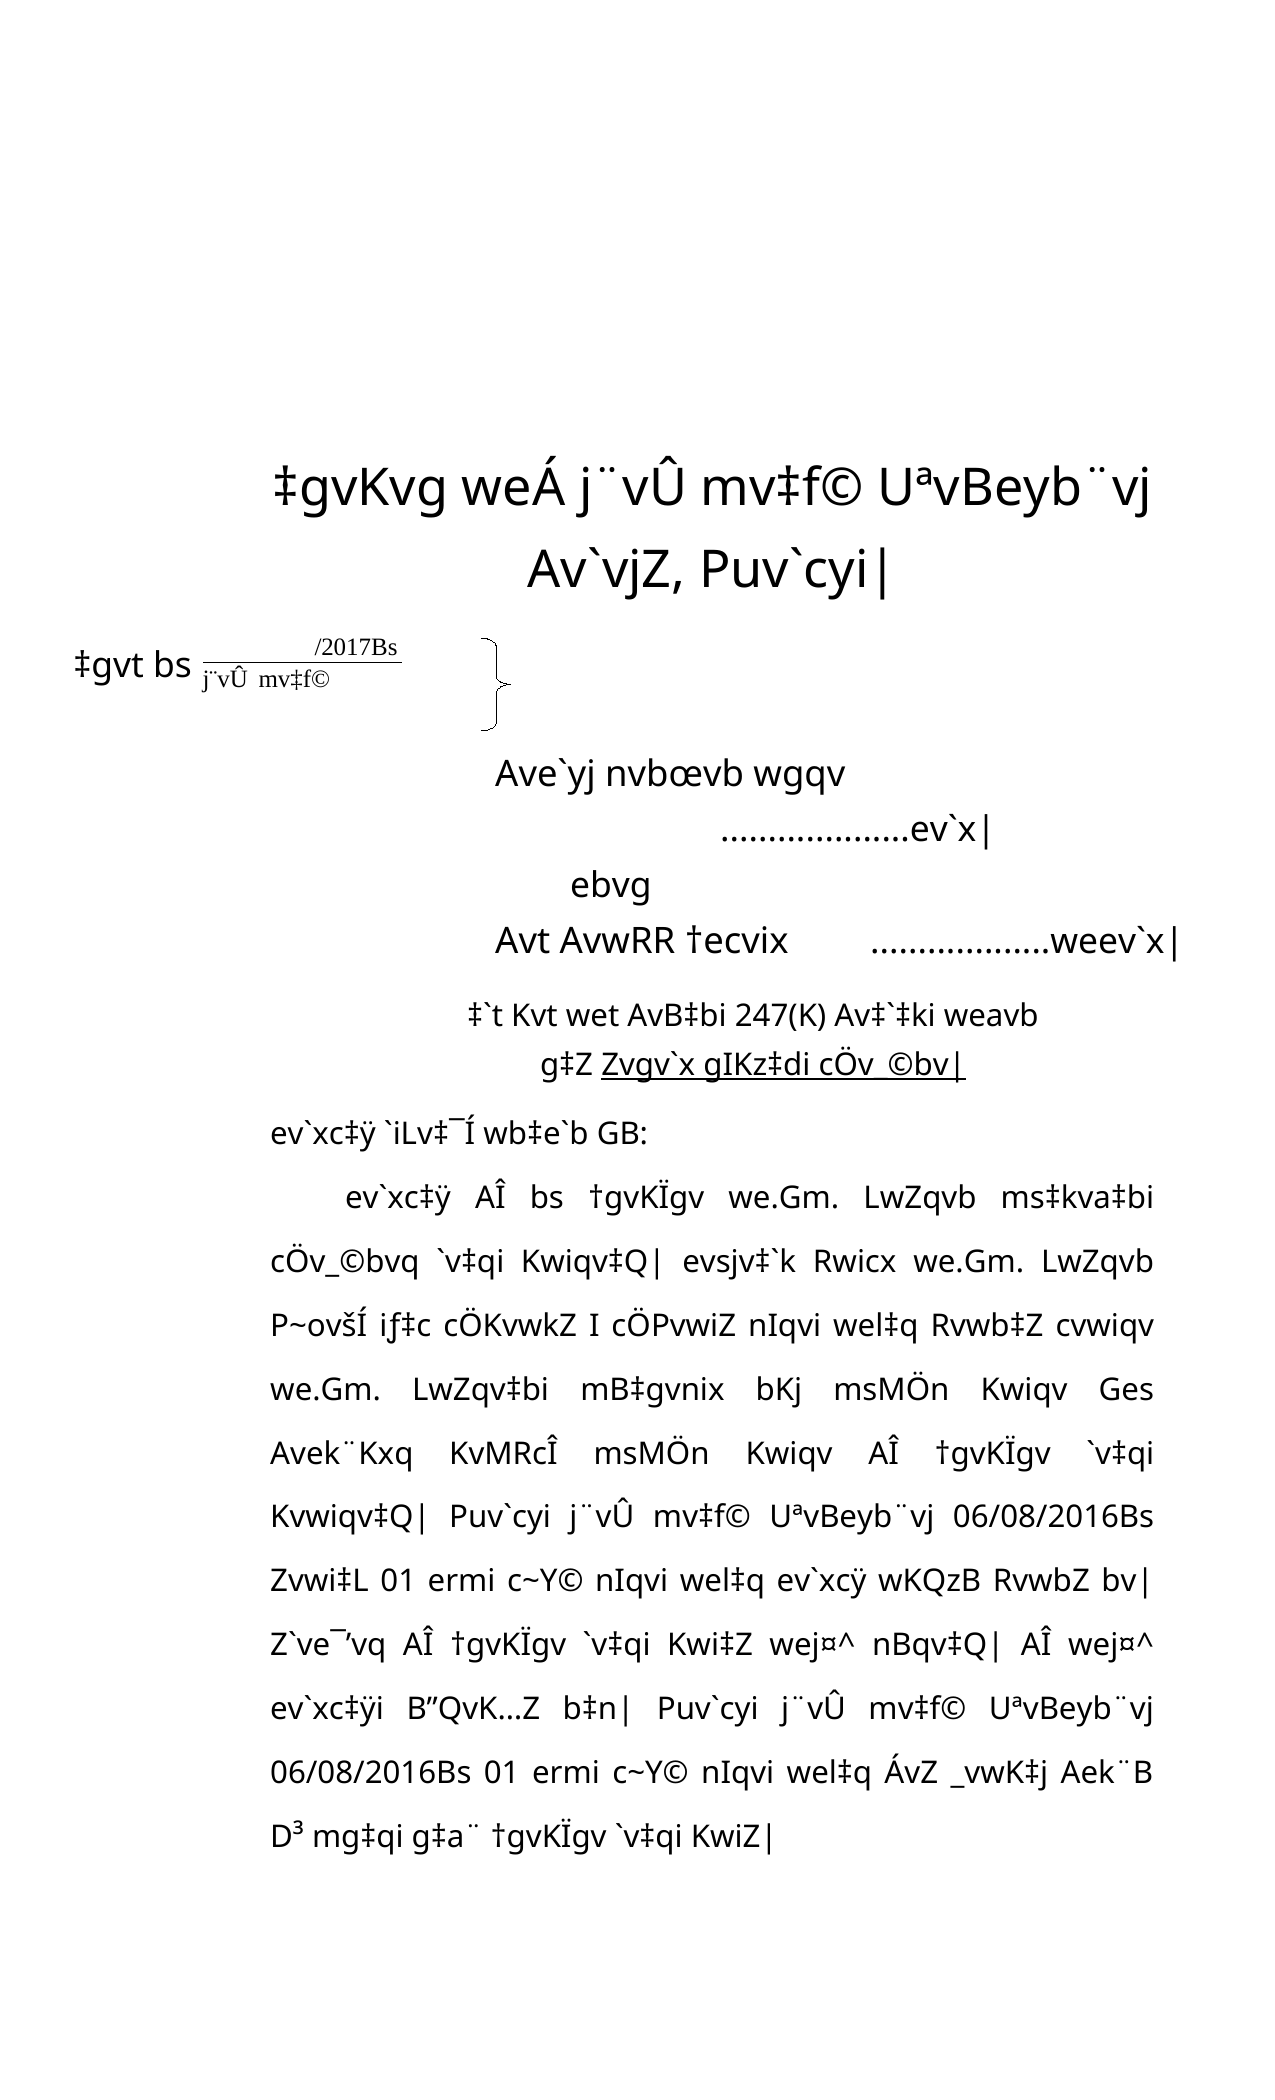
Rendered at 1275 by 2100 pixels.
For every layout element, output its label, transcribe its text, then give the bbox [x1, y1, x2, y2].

text ev`xc‡ÿ AÎ bs †gvKÏgv we.Gm. LwZqvb ms‡kva‡bi cÖv_©bvq `v‡qi Kwiqv‡Q| evsjv‡`k Rwicx we.Gm. LwZqvb P~ovšÍ iƒ‡c cÖKvwkZ I cÖPvwiZ nIqvi wel‡q Rvwb‡Z cvwiqv we.Gm. LwZqv‡bi mB‡gvnix bKj msMÖn Kwiqv Ges Avek¨Kxq KvMRcÎ msMÖn Kwiqv AÎ †gvKÏgv `v‡qi Kvwiqv‡Q| Puv`cyi j¨vÛ mv‡f© UªvBeyb¨vj 06/08/2016Bs Zvwi‡L 01 ermi c~Y© nIqvi wel‡q ev`xcÿ wKQzB RvwbZ bv| Z`ve¯’vq AÎ †gvKÏgv `v‡qi Kwi‡Z wej¤^ nBqv‡Q| AÎ wej¤^ ev`xc‡ÿi B”QvK…Z b‡n| Puv`cyi j¨vÛ mv‡f© UªvBeyb¨vj 06/08/2016Bs 01 ermi c~Y© nIqvi wel‡q ÁvZ _vwK‡j Aek¨B D³ mg‡qi g‡a¨ †gvKÏgv `v‡qi KwiZ| [270, 1175, 1155, 1856]
text ‡gvKvg weÁ j¨vÛ mv‡f© UªvBeyb¨vj Av`vjZ, Puv`cyi| [270, 450, 1155, 602]
text ebvg [495, 859, 1155, 907]
text Ave`yj nvbœvb wgqv ....................ev`x| [495, 747, 1155, 852]
text ‡`t Kvt wet AvB‡bi 247(K) Av‡`‡ki weavb g‡Z Zvgv`x gIKz‡di cÖv_©bv| [448, 993, 1057, 1084]
list Avt AvwRR †ecvix ...................weev`x| [420, 915, 1230, 964]
text ‡gvt bs [73, 634, 1155, 693]
text ev`xc‡ÿ `iLv‡¯Í wb‡e`b GB: [270, 1111, 1155, 1154]
